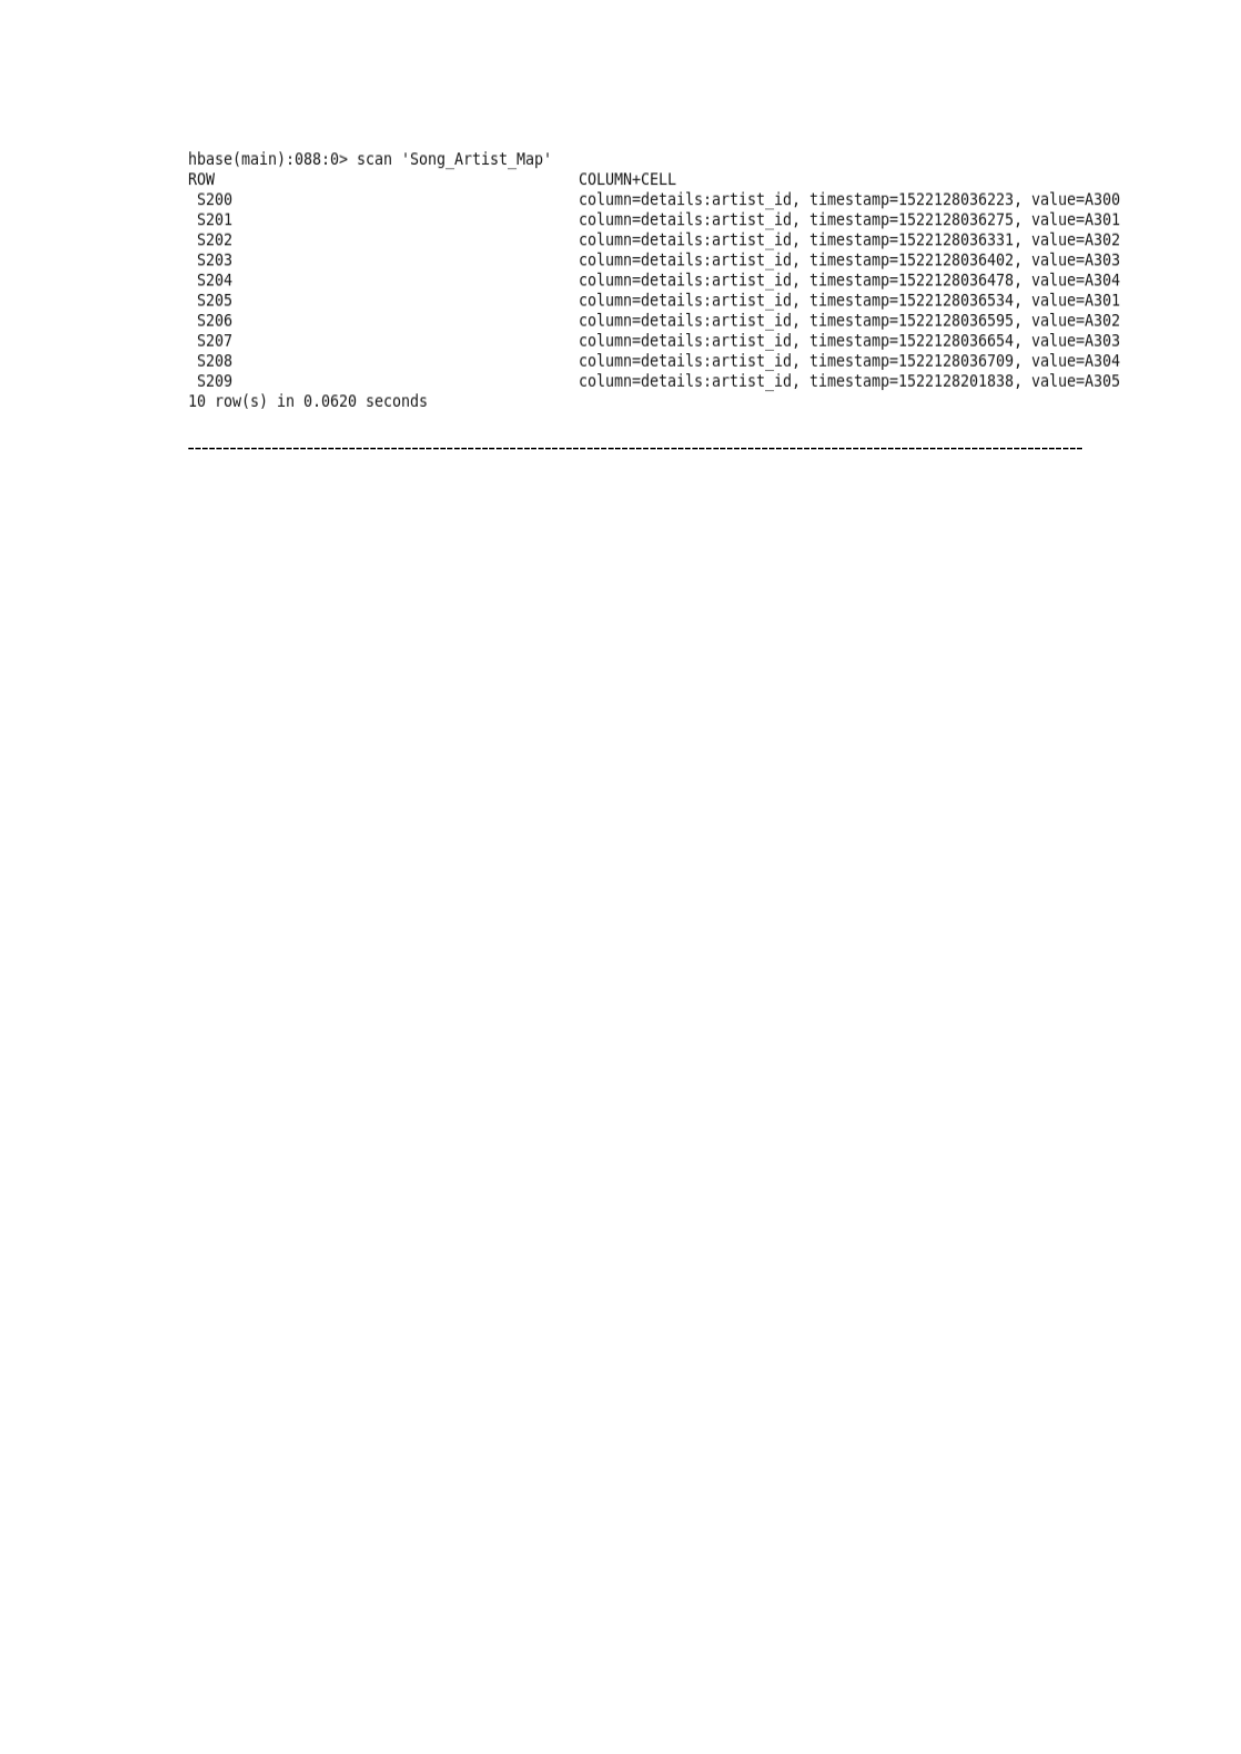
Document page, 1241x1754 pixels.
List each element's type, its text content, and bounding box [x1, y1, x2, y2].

text -------------------------------------------------------------------------------------------------------------------------------- [187, 433, 1090, 461]
picture [187, 150, 1128, 409]
